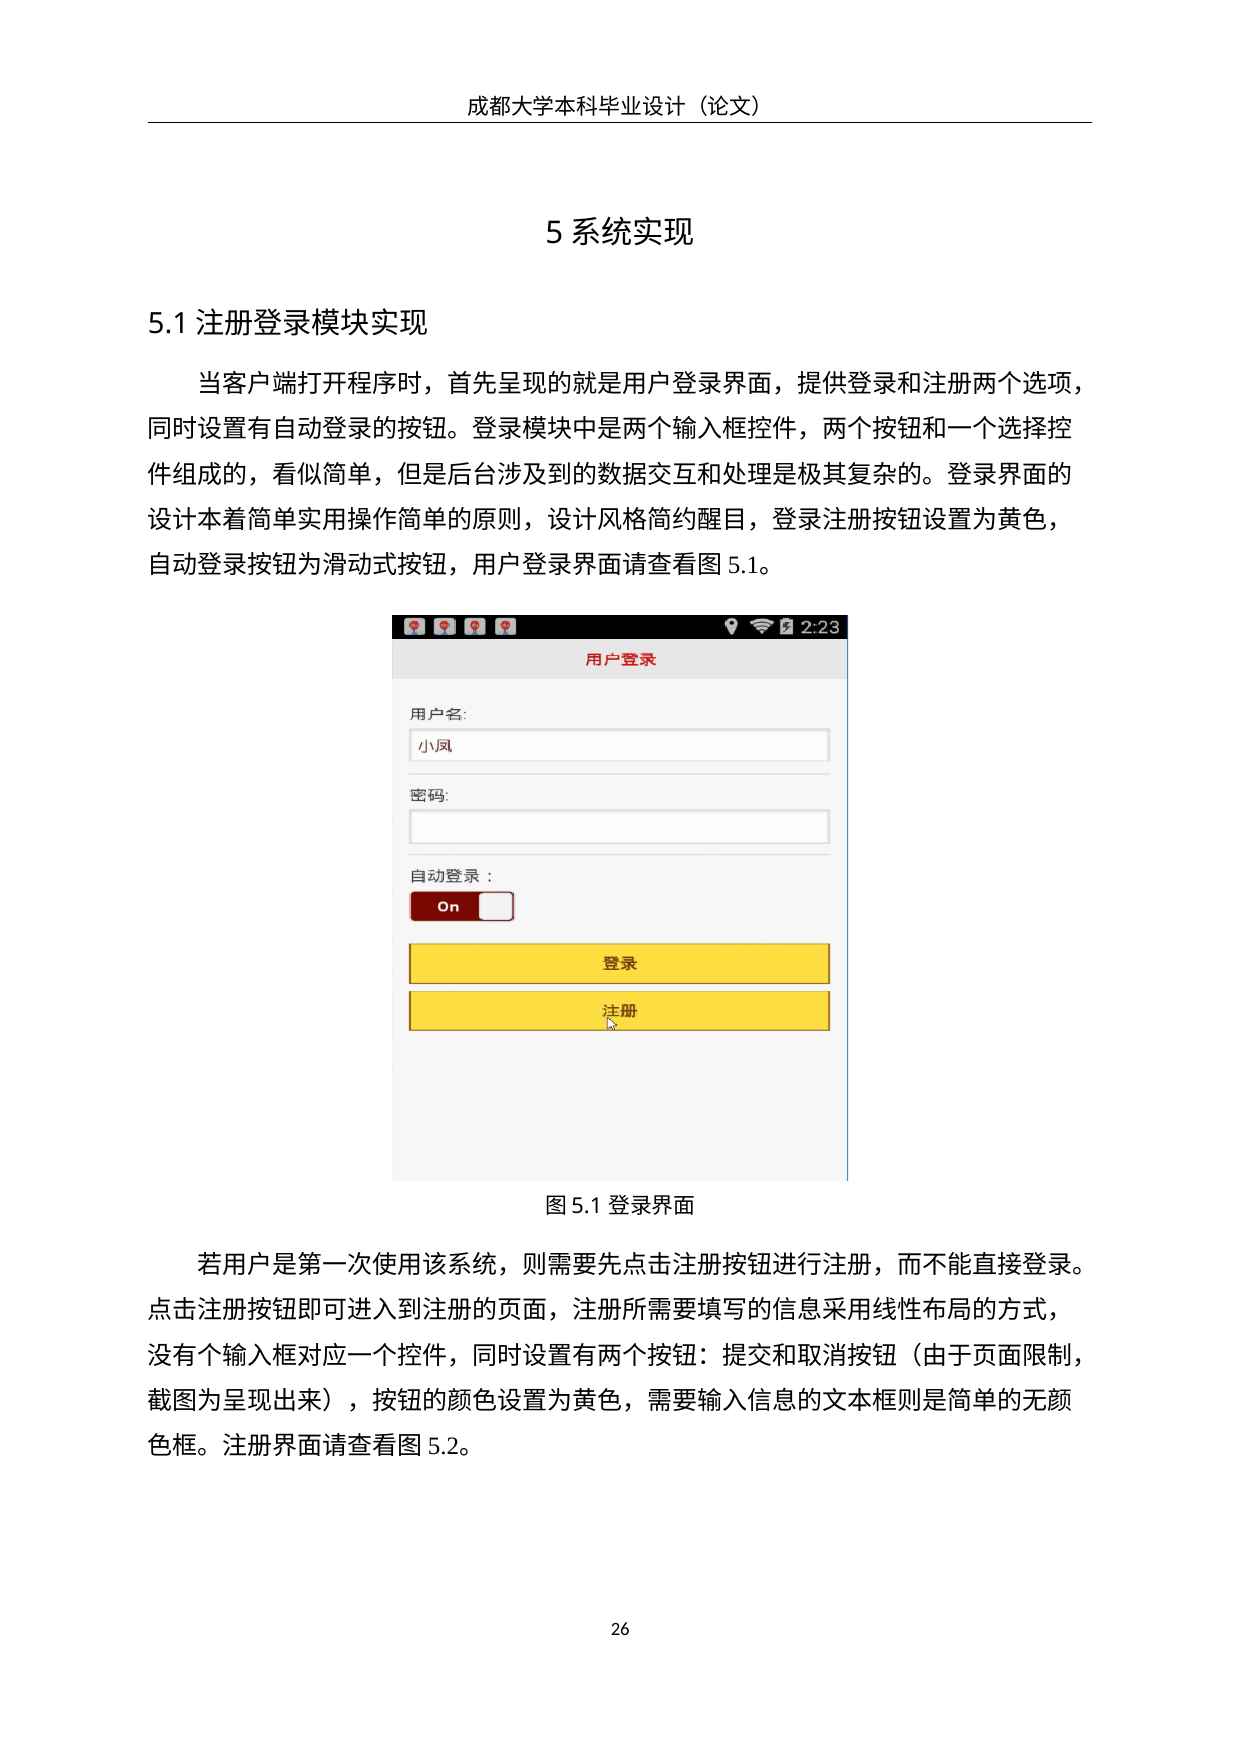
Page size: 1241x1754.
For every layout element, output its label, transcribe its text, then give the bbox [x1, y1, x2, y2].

text 图5.1 登录界面 [148, 1188, 1092, 1219]
text 当客户端打开程序时，首先呈现的就是用户登录界面，提供登录和注册两个选项，同时设置有自动登录的按钮。登录模块中是两个输入框控件，两个按钮和一个选择控件组成的，看似简单，但是后台涉及到的数据交互和处理是极其复杂的。登录界面的设计本着简单实用操作简单的原则，设计风格简约醒目，登录注册按钮设置为黄色，自动登录按钮为滑动式按钮，用户登录界面请查看图5.1。 [148, 363, 1092, 581]
text 若用户是第一次使用该系统，则需要先点击注册按钮进行注册，而不能直接登录。点击注册按钮即可进入到注册的页面，注册所需要填写的信息采用线性布局的方式，没有个输入框对应一个控件，同时设置有两个按钮：提交和取消按钮（由于页面限制，截图为呈现出来），按钮的颜色设置为黄色，需要输入信息的文本框则是简单的无颜色框。注册界面请查看图5.2。 [148, 1244, 1092, 1462]
subtitle 5.1注册登录模块实现 [148, 300, 1092, 342]
subtitle 5 系统实现 [148, 207, 1092, 252]
picture [392, 615, 849, 1181]
